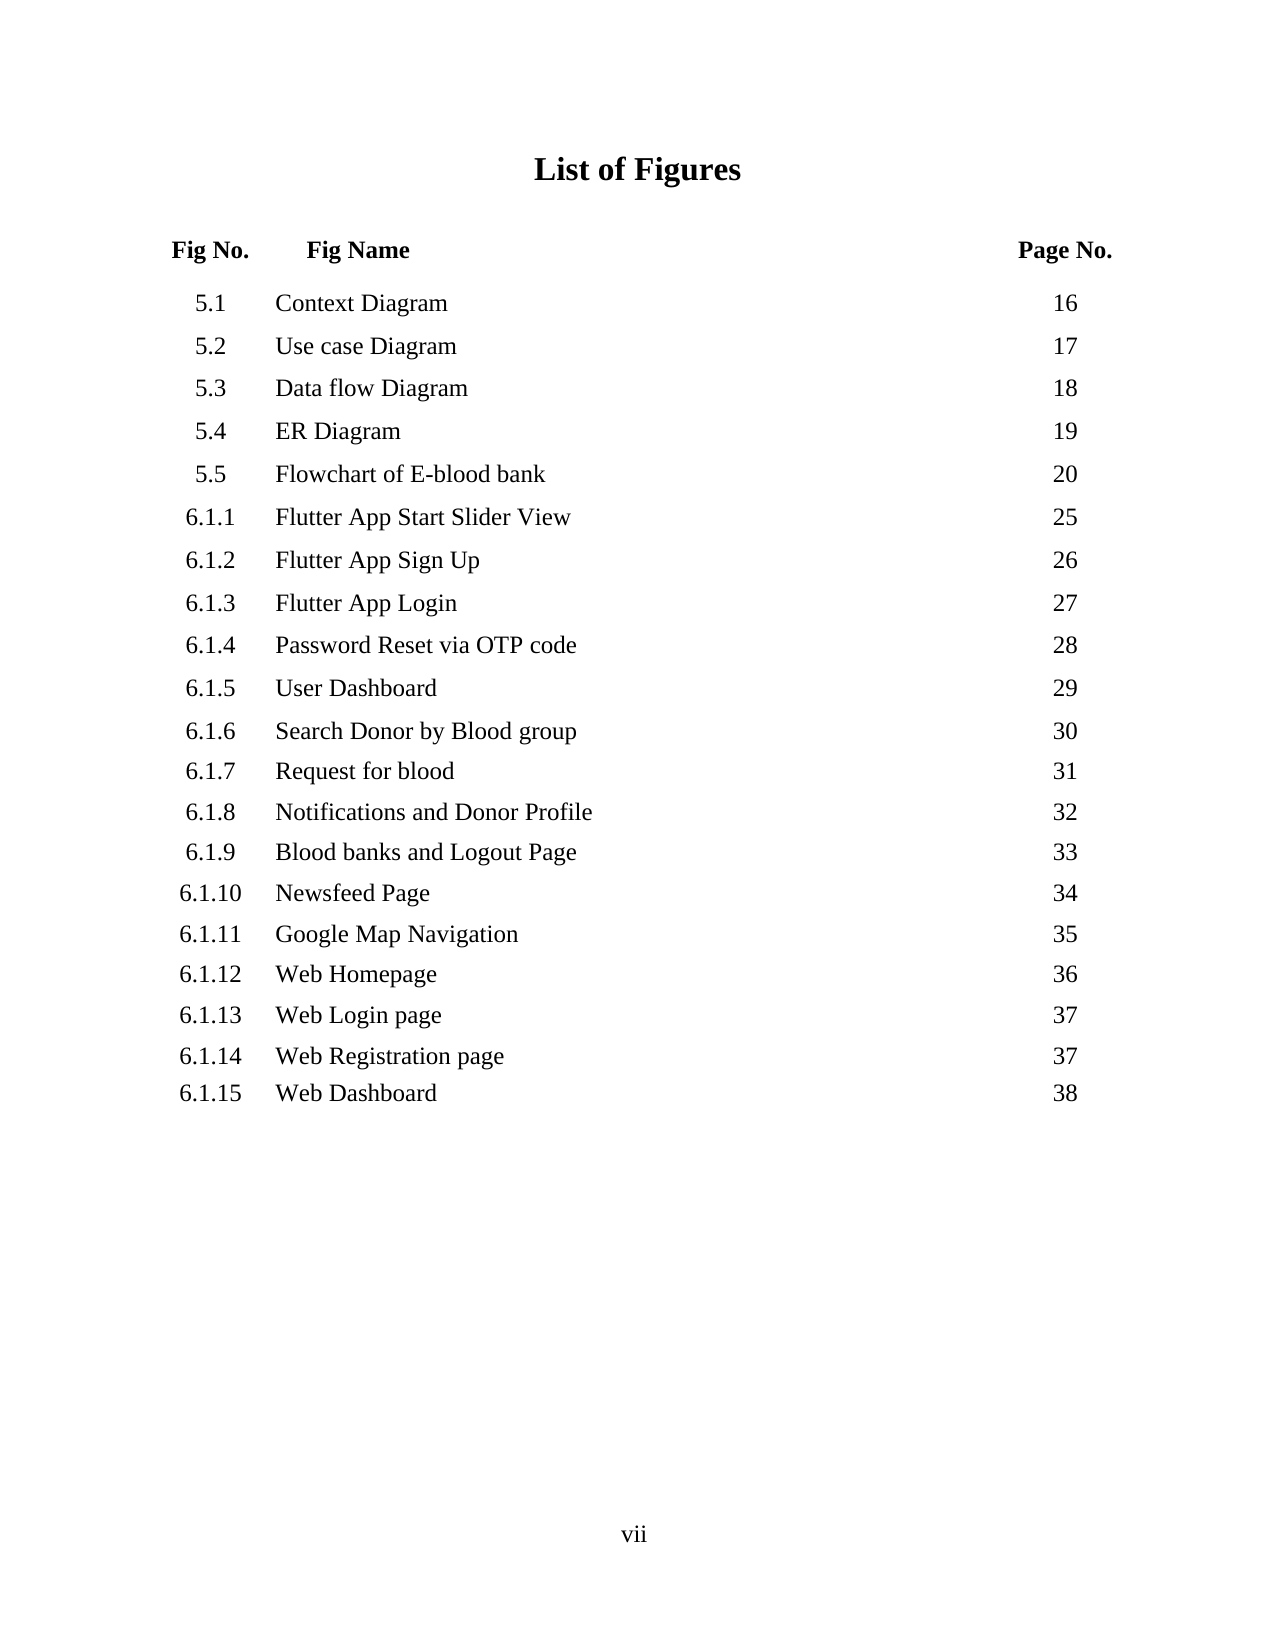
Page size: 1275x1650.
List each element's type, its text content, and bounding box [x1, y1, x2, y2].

table_cell 30 [805, 710, 1133, 751]
table_cell Flowchart of E-blood bank [262, 453, 805, 496]
table_cell 29 [805, 667, 1133, 709]
table_cell 6.1.2 [151, 538, 262, 581]
table_cell 25 [805, 496, 1133, 538]
table_cell 5.5 [151, 453, 262, 496]
table_cell 37 [805, 995, 1133, 1035]
table_cell Flutter App Start Slider View [262, 496, 805, 538]
table_cell Notifications and Donor Profile [262, 792, 805, 832]
table_cell Use case Diagram [262, 324, 805, 367]
table_cell 6.1.4 [151, 624, 262, 667]
table_cell 18 [805, 367, 1133, 410]
table_cell Search Donor by Blood group [262, 710, 805, 751]
subtitle List of Figures [266, 150, 1009, 188]
table_cell 33 [805, 832, 1133, 873]
table_cell Request for blood [262, 751, 805, 792]
table_cell 6.1.8 [151, 792, 262, 832]
table_cell 31 [805, 751, 1133, 792]
table_cell 6.1.10 [151, 873, 262, 913]
table_cell 5.4 [151, 410, 262, 453]
table_cell 6.1.13 [151, 995, 262, 1035]
table_cell 6.1.5 [151, 667, 262, 709]
table_cell 5.2 [151, 324, 262, 367]
table_cell ER Diagram [262, 410, 805, 453]
table_cell 6.1.14 [151, 1035, 262, 1075]
table_cell 27 [805, 581, 1133, 624]
table_cell 17 [805, 324, 1133, 367]
table_cell Data flow Diagram [262, 367, 805, 410]
table_cell 6.1.3 [151, 581, 262, 624]
table_cell Web Dashboard [262, 1075, 805, 1108]
table_cell 20 [805, 453, 1133, 496]
table_cell 26 [805, 538, 1133, 581]
table_cell 5.3 [151, 367, 262, 410]
table_cell 6.1.9 [151, 832, 262, 873]
table_cell 6.1.7 [151, 751, 262, 792]
table_cell 6.1.11 [151, 914, 262, 954]
table_cell 6.1.6 [151, 710, 262, 751]
table_header Fig No. [151, 236, 262, 276]
table_cell Context Diagram [262, 276, 805, 324]
table_cell Newsfeed Page [262, 873, 805, 913]
table_cell 34 [805, 873, 1133, 913]
table_cell 36 [805, 954, 1133, 995]
table_header Fig Name [262, 236, 805, 276]
table_cell 32 [805, 792, 1133, 832]
table_cell User Dashboard [262, 667, 805, 709]
table_cell 5.1 [151, 276, 262, 324]
table_cell 35 [805, 914, 1133, 954]
table_header Page No. [805, 236, 1133, 276]
table_cell 19 [805, 410, 1133, 453]
table_cell 6.1.1 [151, 496, 262, 538]
table_cell Flutter App Sign Up [262, 538, 805, 581]
table_cell Blood banks and Logout Page [262, 832, 805, 873]
table_cell Password Reset via OTP code [262, 624, 805, 667]
table_cell 38 [805, 1075, 1133, 1108]
table_cell 16 [805, 276, 1133, 324]
table_cell Google Map Navigation [262, 914, 805, 954]
table_cell 6.1.12 [151, 954, 262, 995]
table_cell Web Homepage [262, 954, 805, 995]
table_cell 28 [805, 624, 1133, 667]
table_cell Web Registration page [262, 1035, 805, 1075]
table_cell 6.1.15 [151, 1075, 262, 1108]
table_cell Web Login page [262, 995, 805, 1035]
table_cell 37 [805, 1035, 1133, 1075]
table_cell Flutter App Login [262, 581, 805, 624]
